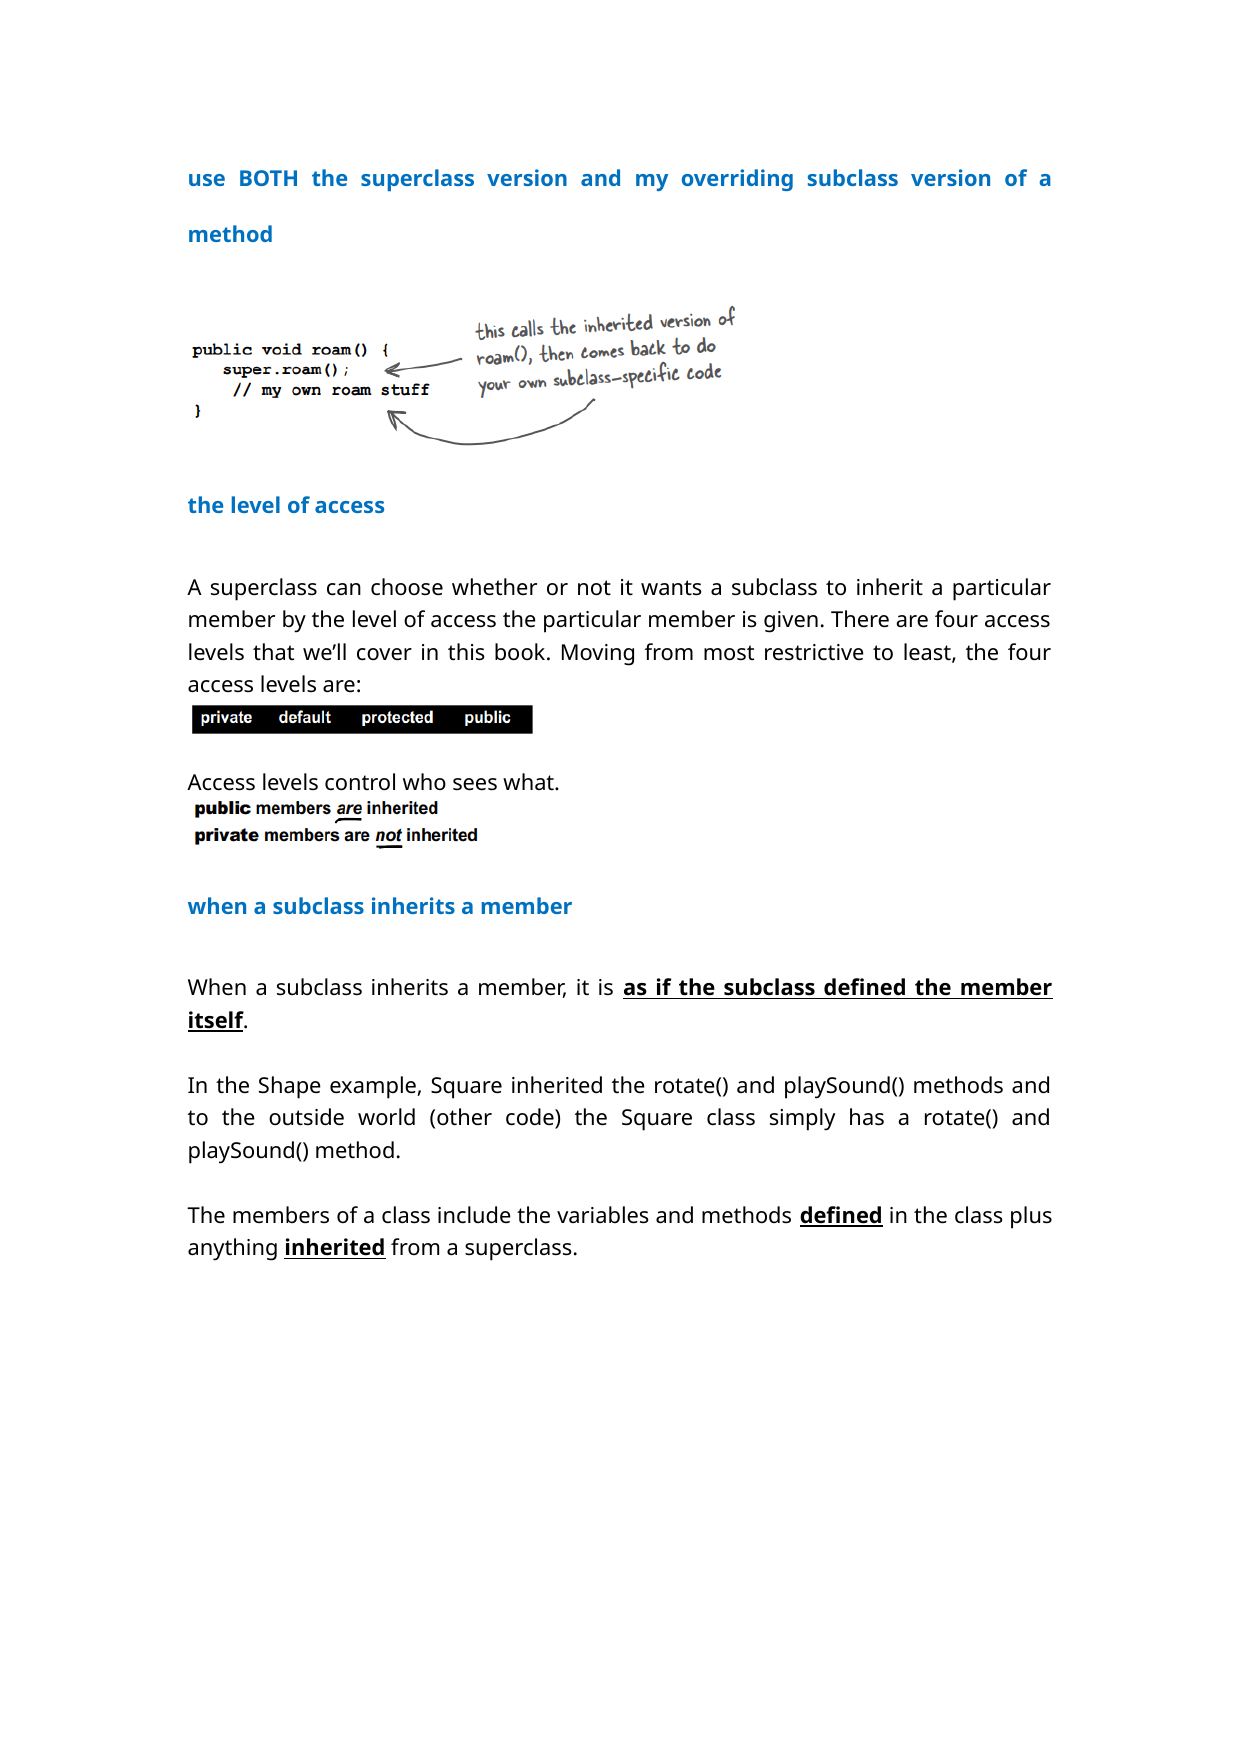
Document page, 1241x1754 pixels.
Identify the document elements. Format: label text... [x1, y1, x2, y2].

text When a subclass inherits a member, it is as if the subclass defined the member itself. [187, 971, 1053, 1036]
subtitle use BOTH the superclass version and my overriding subclass version of a method [187, 162, 1053, 251]
picture [187, 797, 484, 852]
subtitle when a subclass inherits a member [187, 890, 1053, 922]
text A superclass can choose whether or not it wants a subclass to inherit a particular member by the level of access the particular member is given. There are four access levels that we’ll cover in this book. Moving from most restrictive to least, the four access levels are: [187, 570, 1053, 700]
picture [187, 299, 746, 452]
text The members of a class include the variables and methods defined in the class plus anything inherited from a superclass. [187, 1198, 1053, 1263]
text In the Shape example, Square inherited the rotate() and playSound() methods and to the outside world (other code) the Square class simply has a rotate() and playSound() method. [187, 1068, 1053, 1166]
text Access levels control who sees what. [187, 765, 1053, 798]
subtitle the level of access [187, 489, 1053, 521]
picture [187, 700, 536, 738]
